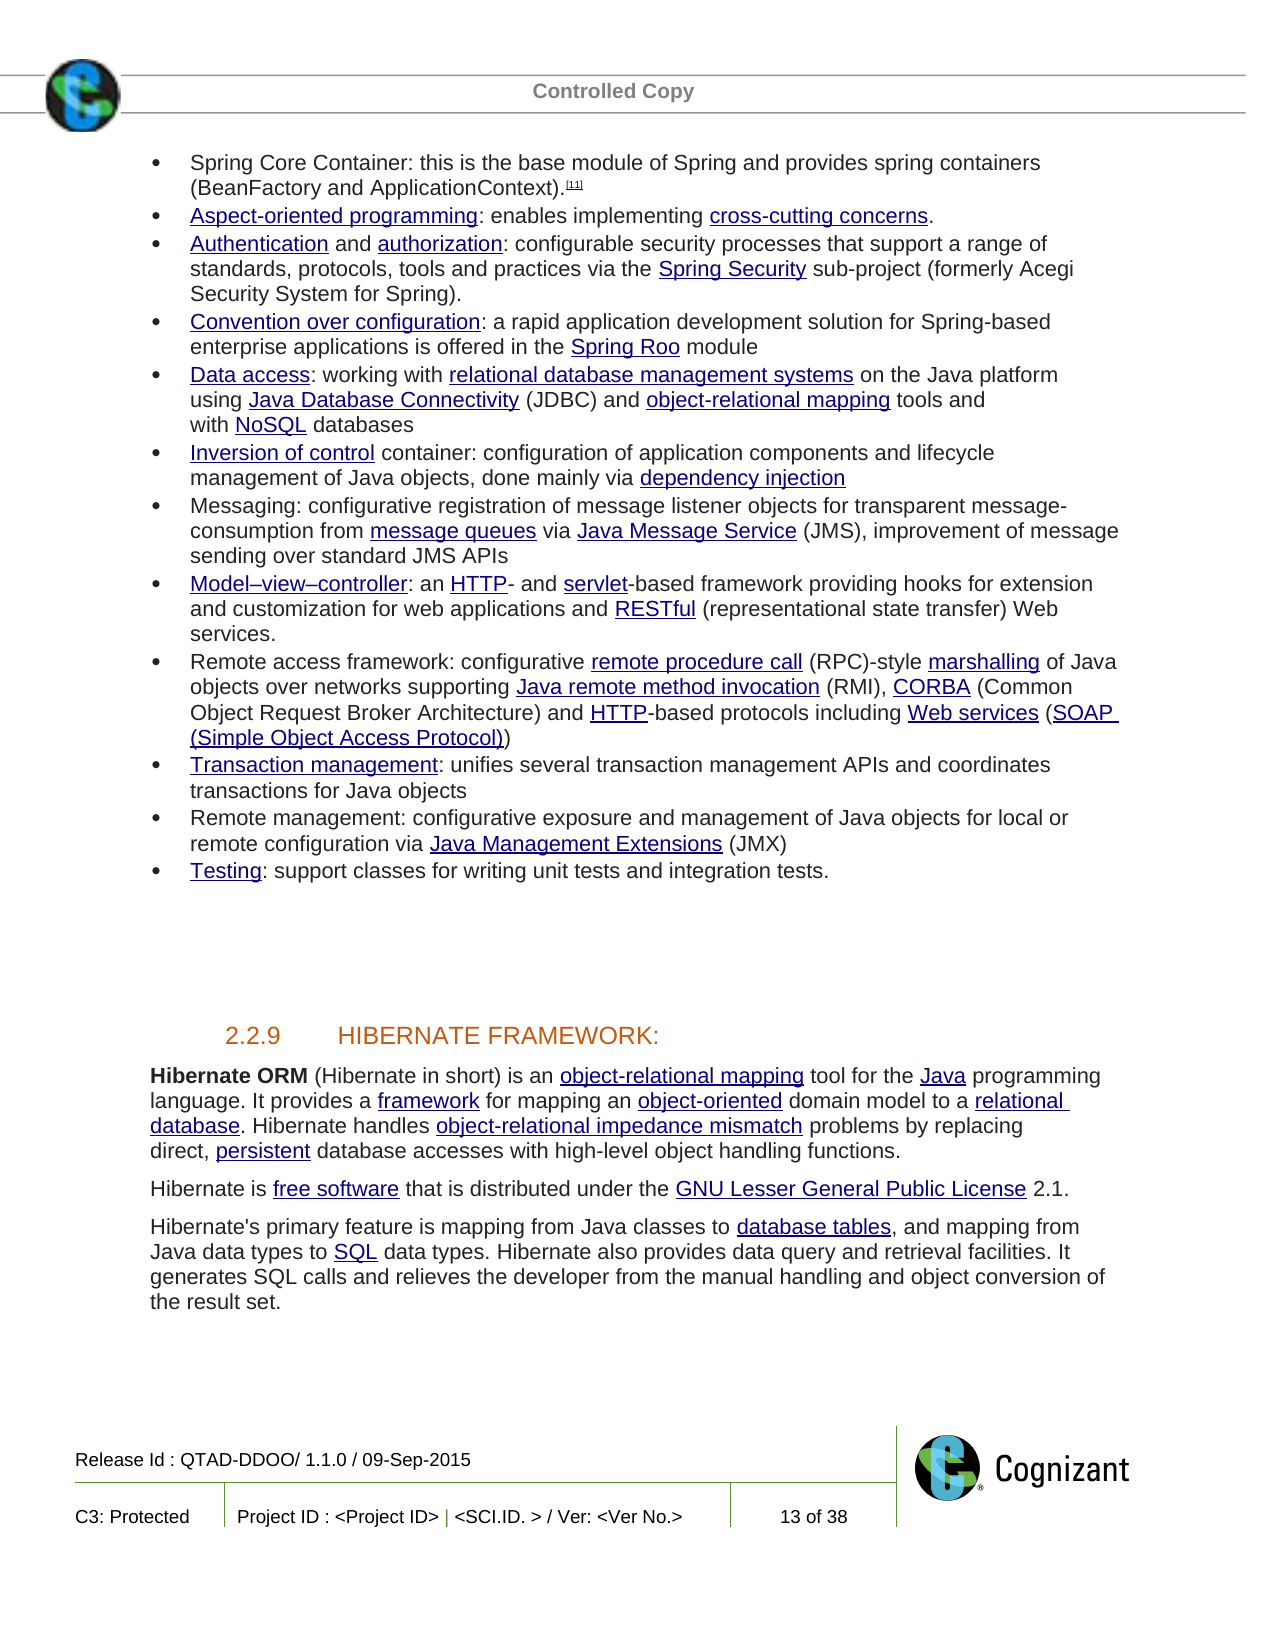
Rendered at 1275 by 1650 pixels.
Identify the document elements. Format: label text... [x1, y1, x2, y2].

list Remote access framework: configurative remote procedure call (RPC)-style marshalling of Java objects over networks supporting Java remote method invocation (RMI), CORBA (Common Object Request Broker Architecture) and HTTP-based protocols including Web services (SOAP (Simple Object Access Protocol)) [152, 649, 1125, 750]
list Remote management: configurative exposure and management of Java objects for local or remote configuration via Java Management Extensions (JMX) [152, 805, 1125, 856]
text Hibernate ORM (Hibernate in short) is an object-relational mapping tool for the Java programming language. It provides a framework for mapping an object-oriented domain model to a relational database. Hibernate handles object-relational impedance mismatch problems by replacing direct, persistent database accesses with high-level object handling functions. [150, 1062, 1125, 1163]
list Testing: support classes for writing unit tests and integration tests. [152, 858, 1125, 883]
list Data access: working with relational database management systems on the Java platform using Java Database Connectivity (JDBC) and object-relational mapping tools and with NoSQL databases [152, 362, 1125, 437]
list Spring Core Container: this is the base module of Spring and provides spring containers (BeanFactory and ApplicationContext).[11] [152, 150, 1125, 200]
text Hibernate is free software that is distributed under the GNU Lesser General Public License 2.1. [150, 1176, 1125, 1201]
list Authentication and authorization: configurable security processes that support a range of standards, protocols, tools and practices via the Spring Security sub-project (formerly Acegi Security System for Spring). [152, 231, 1125, 306]
list Convention over configuration: a rapid application development solution for Spring-based enterprise applications is offered in the Spring Roo module [152, 309, 1125, 359]
list Inversion of control container: configuration of application components and lifecycle management of Java objects, done mainly via dependency injection [152, 440, 1125, 490]
text Hibernate's primary feature is mapping from Java classes to database tables, and mapping from Java data types to SQL data types. Hibernate also provides data query and retrieval facilities. It generates SQL calls and relieves the developer from the manual handling and object conversion of the result set. [150, 1213, 1125, 1314]
list Aspect-oriented programming: enables implementing cross-cutting concerns. [152, 203, 1125, 228]
picture [897, 1425, 1142, 1516]
list Messaging: configurative registration of message listener objects for transparent message-consumption from message queues via Java Message Service (JMS), improvement of message sending over standard JMS APIs [152, 493, 1125, 568]
subtitle HIBERNATE FRAMEWORK: [225, 1021, 1125, 1050]
list Model–view–controller: an HTTP- and servlet-based framework providing hooks for extension and customization for web applications and RESTful (representational state transfer) Web services. [152, 571, 1125, 646]
list Transaction management: unifies several transaction management APIs and coordinates transactions for Java objects [152, 752, 1125, 803]
picture [45, 59, 121, 132]
